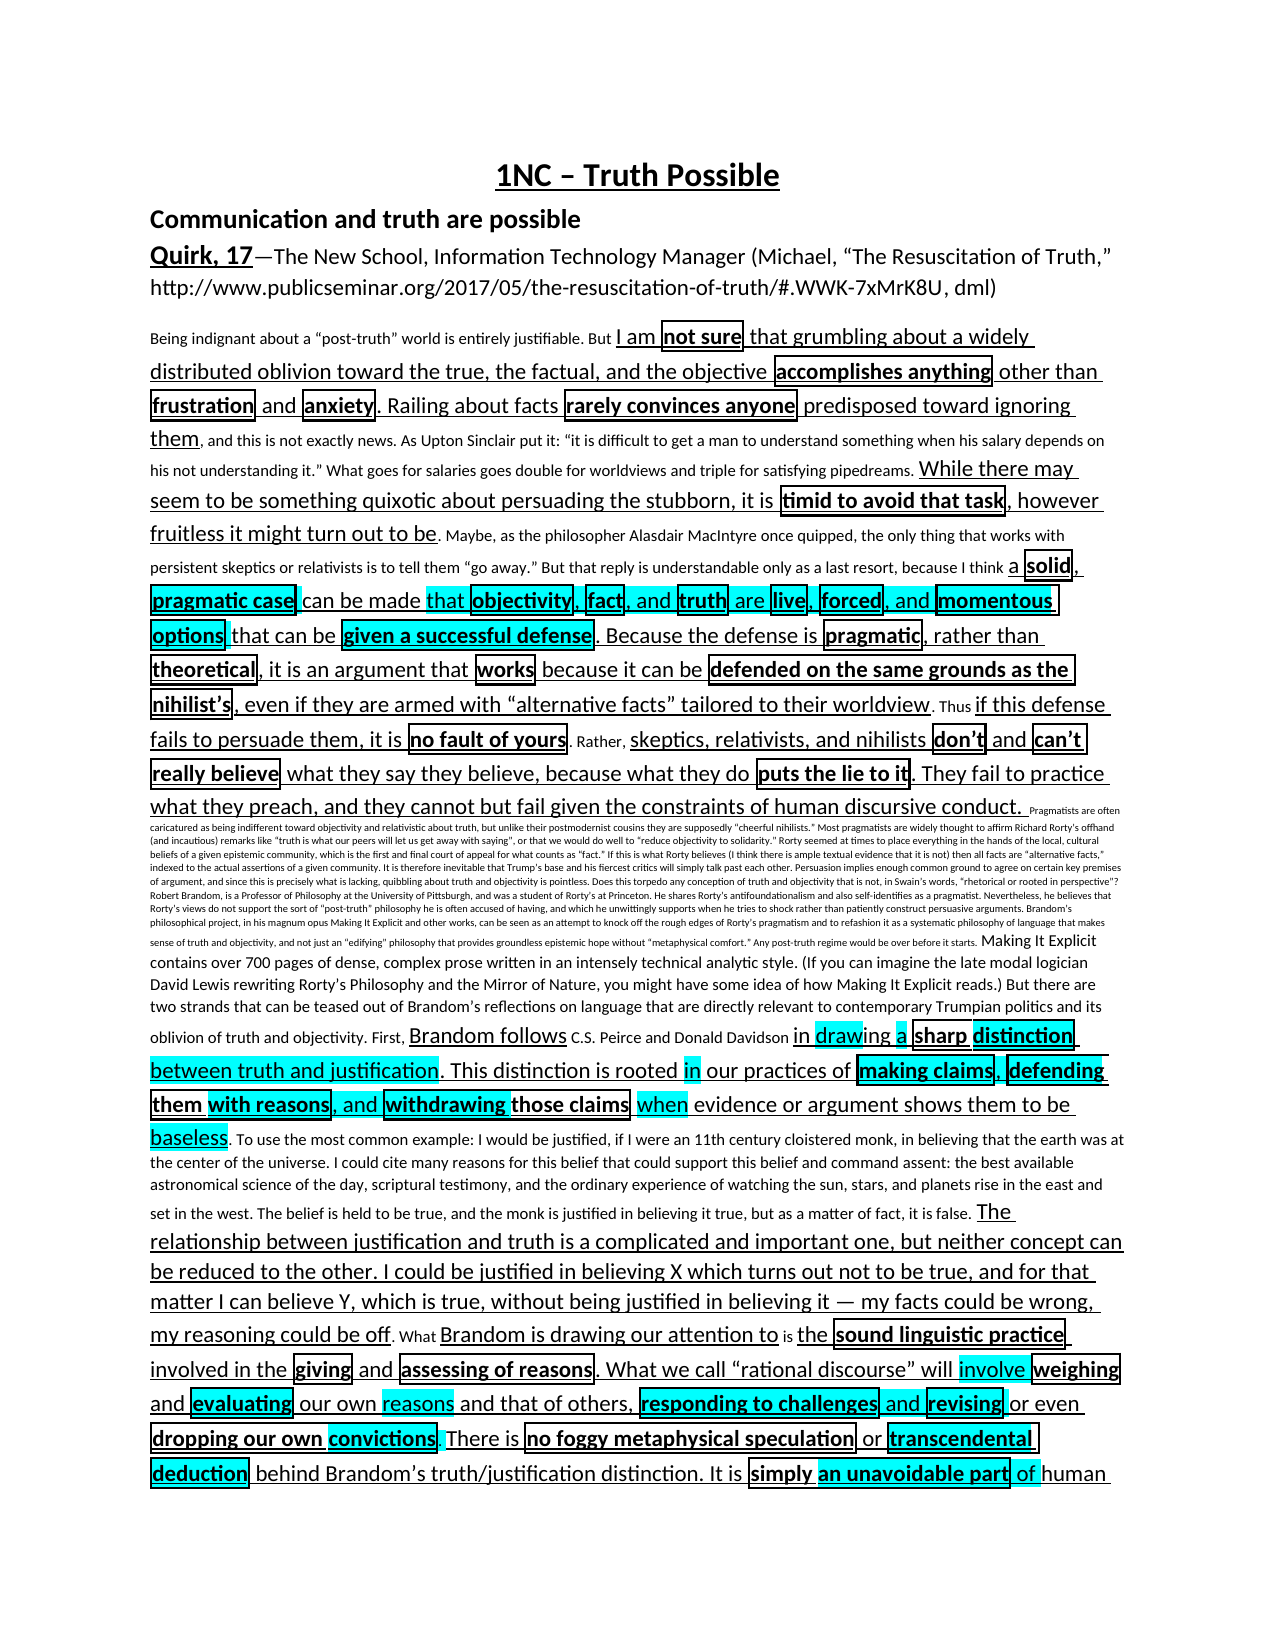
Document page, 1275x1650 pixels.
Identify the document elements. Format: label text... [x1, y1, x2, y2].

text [150, 320, 1125, 1489]
subtitle Communication and truth are possible [150, 202, 1125, 235]
text Quirk, 17—The New School, Information Technology Manager (Michael, “The Resuscitation of Truth,” http://www.publicseminar.org/2017/05/the-resuscitation-of-truth/#.WWK-7xMrK8U, dml) [150, 238, 1125, 301]
subtitle 1NC – Truth Possible [150, 154, 1125, 195]
